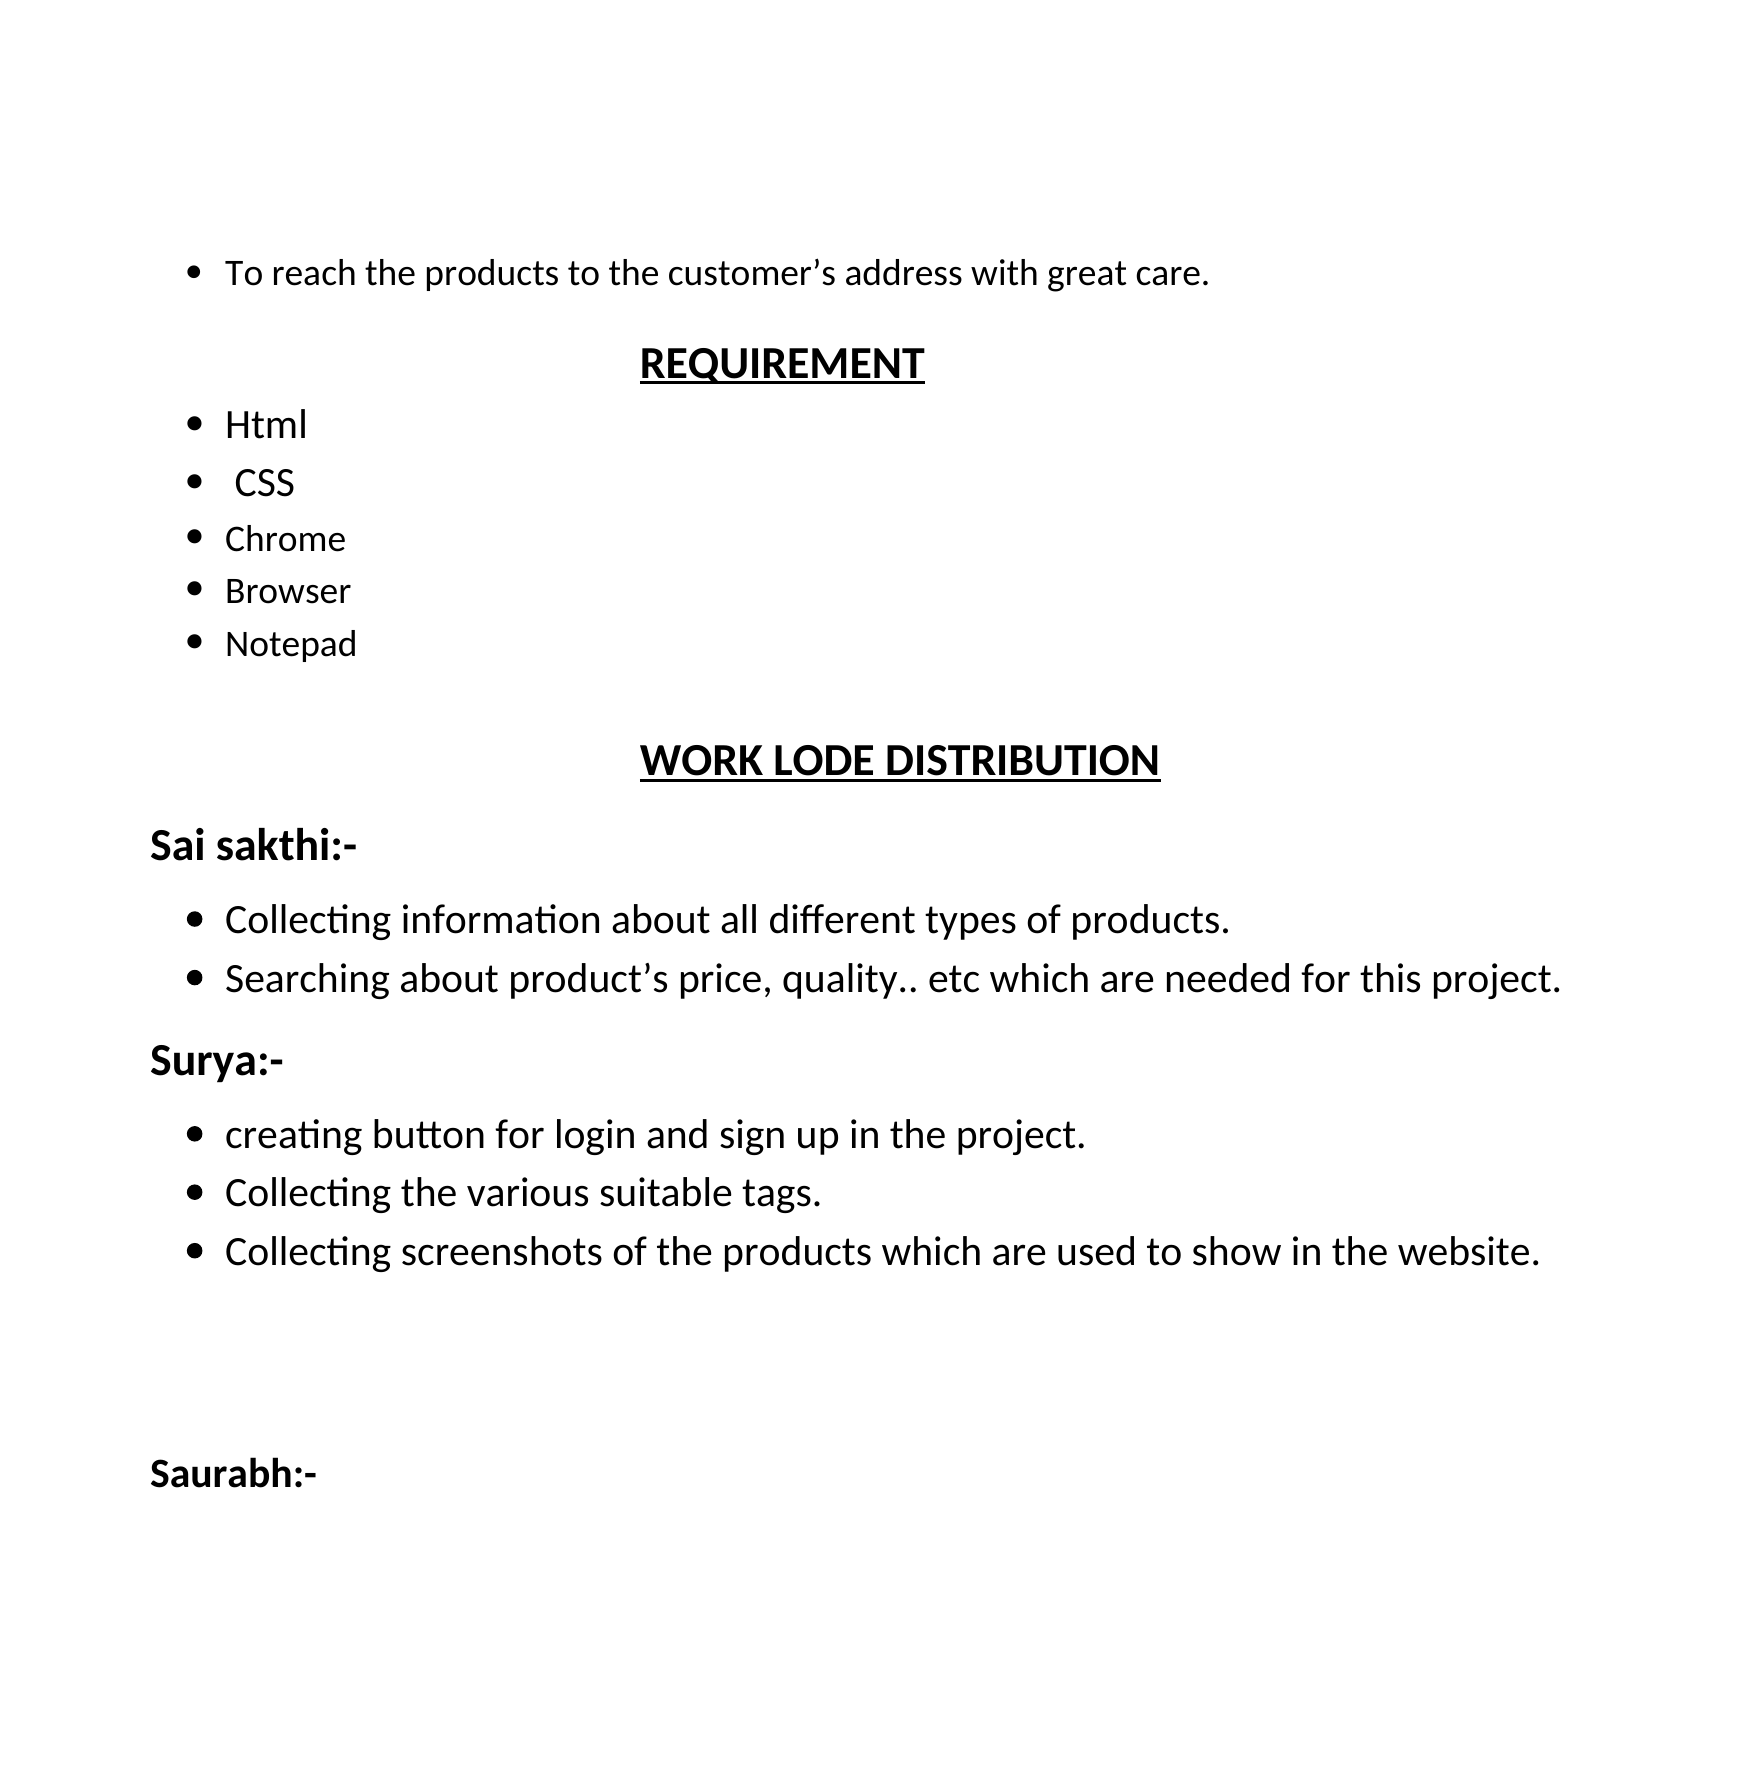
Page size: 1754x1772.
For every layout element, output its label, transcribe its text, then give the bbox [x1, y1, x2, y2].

text Saurabh:- [150, 1447, 1604, 1498]
list Collecting information about all different types of products. [187, 893, 1604, 944]
list creating button for login and sign up in the project. [187, 1108, 1604, 1159]
text Sai sakthi:- [150, 816, 1604, 872]
list Html [187, 398, 1604, 449]
list Chrome [187, 515, 1604, 561]
text Surya:- [150, 1031, 1604, 1087]
list REQUIREMENT [225, 333, 1604, 389]
list Searching about product’s price, quality.. etc which are needed for this project. [187, 952, 1604, 1003]
list WORK LODE DISTRIBUTION [225, 731, 1604, 787]
list Collecting screenshots of the products which are used to show in the website. [187, 1225, 1604, 1276]
list Browser [187, 567, 1604, 613]
list Notepad [187, 620, 1604, 666]
list To reach the products to the customer’s address with great care. [187, 249, 1604, 294]
list Collecting the various suitable tags. [187, 1166, 1604, 1217]
list CSS [187, 456, 1604, 507]
